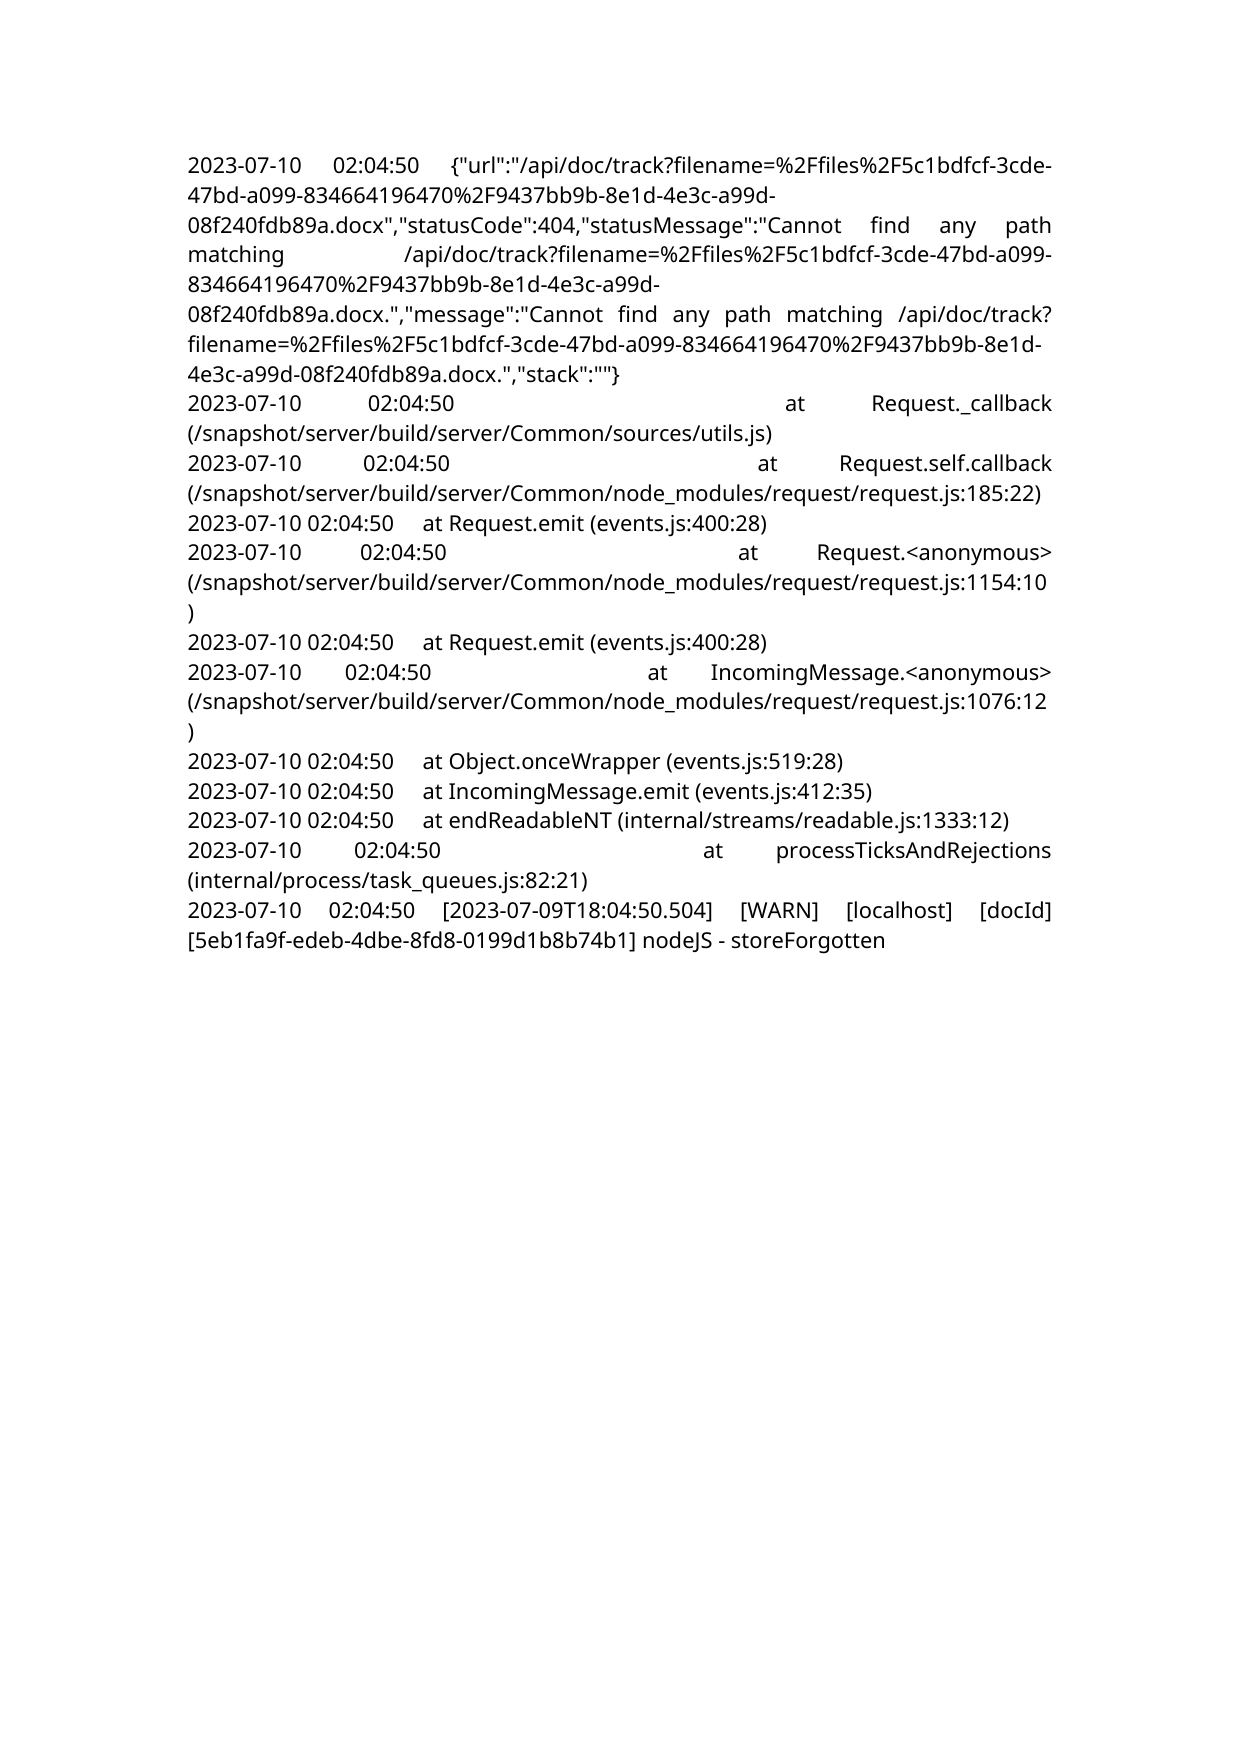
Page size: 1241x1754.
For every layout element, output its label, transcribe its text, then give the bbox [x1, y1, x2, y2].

text 2023-07-10 02:04:50 at IncomingMessage.emit (events.js:412:35) [187, 776, 1053, 805]
text 2023-07-10 02:04:50 {"url":"/api/doc/track?filename=%2Ffiles%2F5c1bdfcf-3cde-47bd-a099-834664196470%2F9437bb9b-8e1d-4e3c-a99d-08f240fdb89a.docx","statusCode":404,"statusMessage":"Cannot find any path matching /api/doc/track?filename=%2Ffiles%2F5c1bdfcf-3cde-47bd-a099-834664196470%2F9437bb9b-8e1d-4e3c-a99d-08f240fdb89a.docx.","message":"Cannot find any path matching /api/doc/track?filename=%2Ffiles%2F5c1bdfcf-3cde-47bd-a099-834664196470%2F9437bb9b-8e1d-4e3c-a99d-08f240fdb89a.docx.","stack":""} [187, 150, 1053, 388]
text 2023-07-10 02:04:50 [2023-07-09T18:04:50.504] [WARN] [localhost] [docId] [5eb1fa9f-edeb-4dbe-8fd8-0199d1b8b74b1] nodeJS - storeForgotten [187, 895, 1053, 954]
text 2023-07-10 02:04:50 at Request.self.callback (/snapshot/server/build/server/Common/node_modules/request/request.js:185:22) [187, 448, 1053, 507]
text 2023-07-10 02:04:50 at Request._callback (/snapshot/server/build/server/Common/sources/utils.js) [187, 388, 1053, 448]
text 2023-07-10 02:04:50 at Request.emit (events.js:400:28) [187, 627, 1053, 656]
text 2023-07-10 02:04:50 at Request.emit (events.js:400:28) [187, 507, 1053, 537]
text 2023-07-10 02:04:50 at Request.<anonymous> (/snapshot/server/build/server/Common/node_modules/request/request.js:1154:10) [187, 537, 1053, 627]
text 2023-07-10 02:04:50 at processTicksAndRejections (internal/process/task_queues.js:82:21) [187, 835, 1053, 895]
text 2023-07-10 02:04:50 at endReadableNT (internal/streams/readable.js:1333:12) [187, 805, 1053, 835]
text 2023-07-10 02:04:50 at Object.onceWrapper (events.js:519:28) [187, 746, 1053, 776]
text 2023-07-10 02:04:50 at IncomingMessage.<anonymous> (/snapshot/server/build/server/Common/node_modules/request/request.js:1076:12) [187, 656, 1053, 746]
